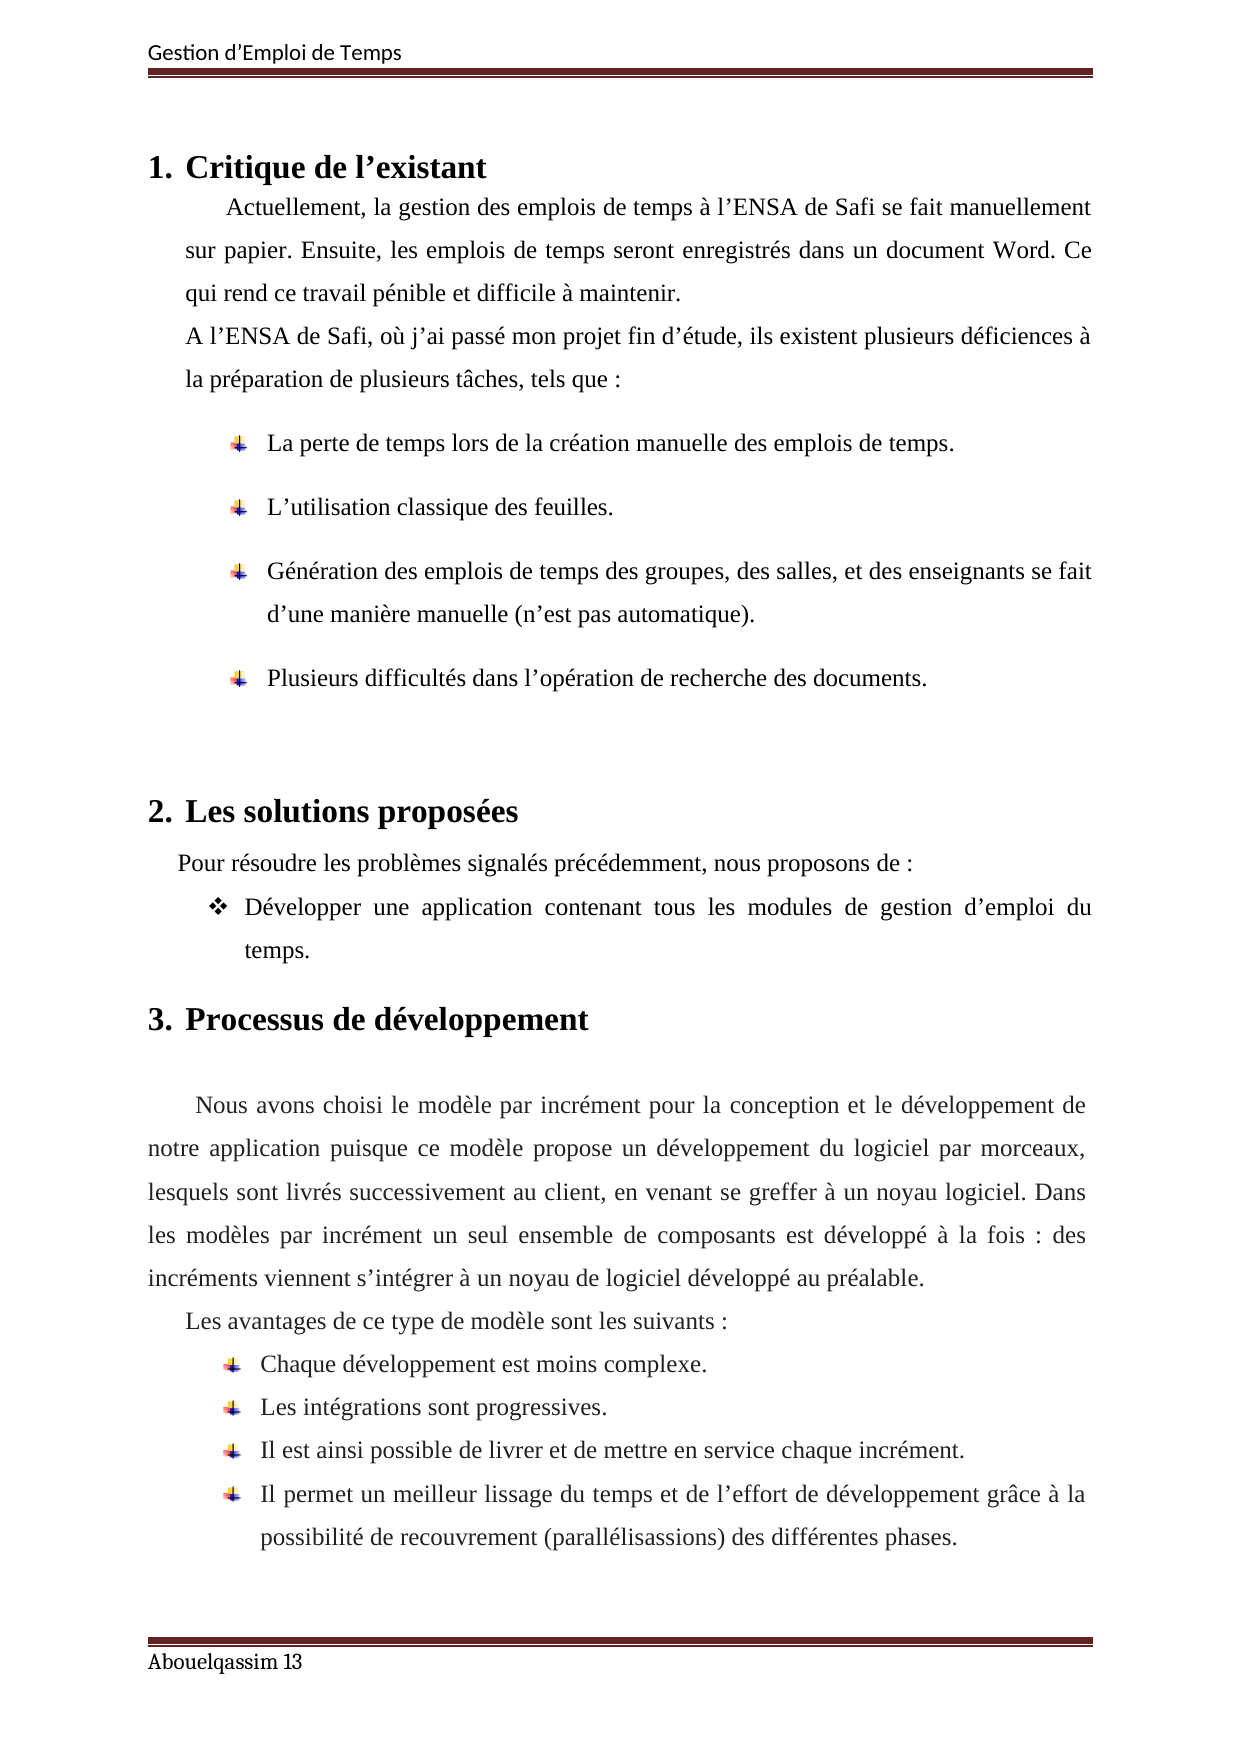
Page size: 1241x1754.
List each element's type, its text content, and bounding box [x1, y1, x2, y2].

list Plusieurs difficultés dans l’opération de recherche des documents. [229, 663, 1093, 692]
list Actuellement, la gestion des emplois de temps à l’ENSA de Safi se fait manuellement sur papier. Ensuite, les emplois de temps seront enregistrés dans un document Word. Ce qui rend ce travail pénible et difficile à maintenir. [185, 192, 1093, 307]
text Nous avons choisi le modèle par incrément pour la conception et le développement de notre application puisque ce modèle propose un développement du logiciel par morceaux, lesquels sont livrés successivement au client, en venant se greffer à un noyau logiciel. Dans les modèles par incrément un seul ensemble de composants est développé à la fois : des incréments viennent s’intégrer à un noyau de logiciel développé au préalable. [148, 1090, 1086, 1292]
subtitle Critique de l’existant [148, 148, 1093, 186]
picture [223, 1485, 241, 1502]
list Il est ainsi possible de livrer et de mettre en service chaque incrément. [223, 1436, 1095, 1464]
picture [230, 669, 247, 687]
list Les intégrations sont progressives. [223, 1392, 1095, 1421]
list Génération des emplois de temps des groupes, des salles, et des enseignants se fait d’une manière manuelle (n’est pas automatique). [229, 556, 1093, 628]
picture [223, 1356, 241, 1373]
picture [230, 498, 247, 516]
list Chaque développement est moins complexe. [223, 1349, 1095, 1378]
list Il permet un meilleur lissage du temps et de l’effort de développement grâce à la possibilité de recouvrement (parallélisassions) des différentes phases. [223, 1479, 1086, 1551]
list Développer une application contenant tous les modules de gestion d’emploi du temps. [207, 892, 1093, 964]
subtitle Processus de développement [148, 999, 1093, 1037]
picture [223, 1442, 241, 1459]
list La perte de temps lors de la création manuelle des emplois de temps. [229, 428, 1093, 457]
picture [230, 562, 247, 580]
list A l’ENSA de Safi, où j’ai passé mon projet fin d’étude, ils existent plusieurs déficiences à la préparation de plusieurs tâches, tels que : [185, 321, 1093, 393]
picture [230, 434, 247, 452]
list Les avantages de ce type de modèle sont les suivants : [185, 1306, 1095, 1335]
picture [223, 1399, 241, 1416]
subtitle Les solutions proposées [148, 791, 1093, 829]
list L’utilisation classique des feuilles. [229, 492, 1093, 521]
list Pour résoudre les problèmes signalés précédemment, nous proposons de : [177, 848, 1093, 877]
